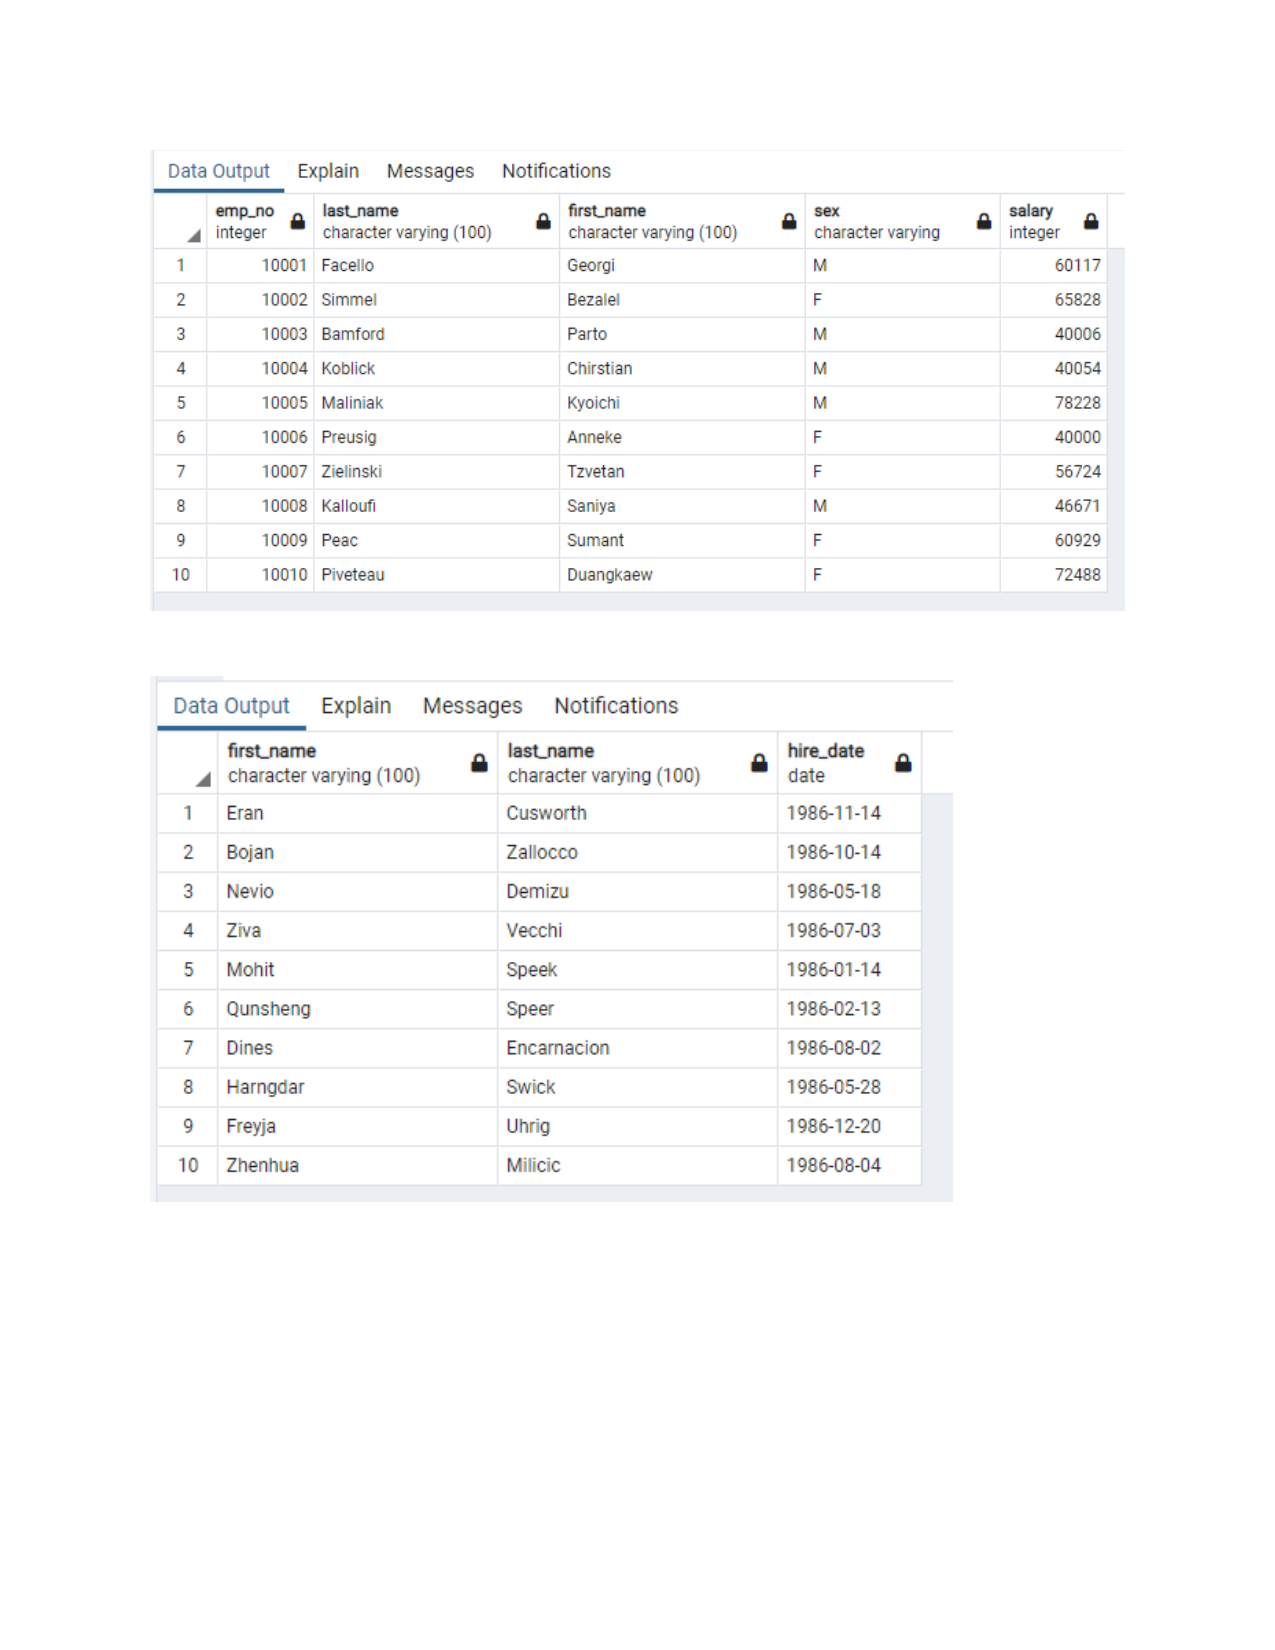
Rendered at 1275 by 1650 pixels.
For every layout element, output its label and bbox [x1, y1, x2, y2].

picture [150, 676, 954, 1202]
picture [150, 150, 1125, 611]
